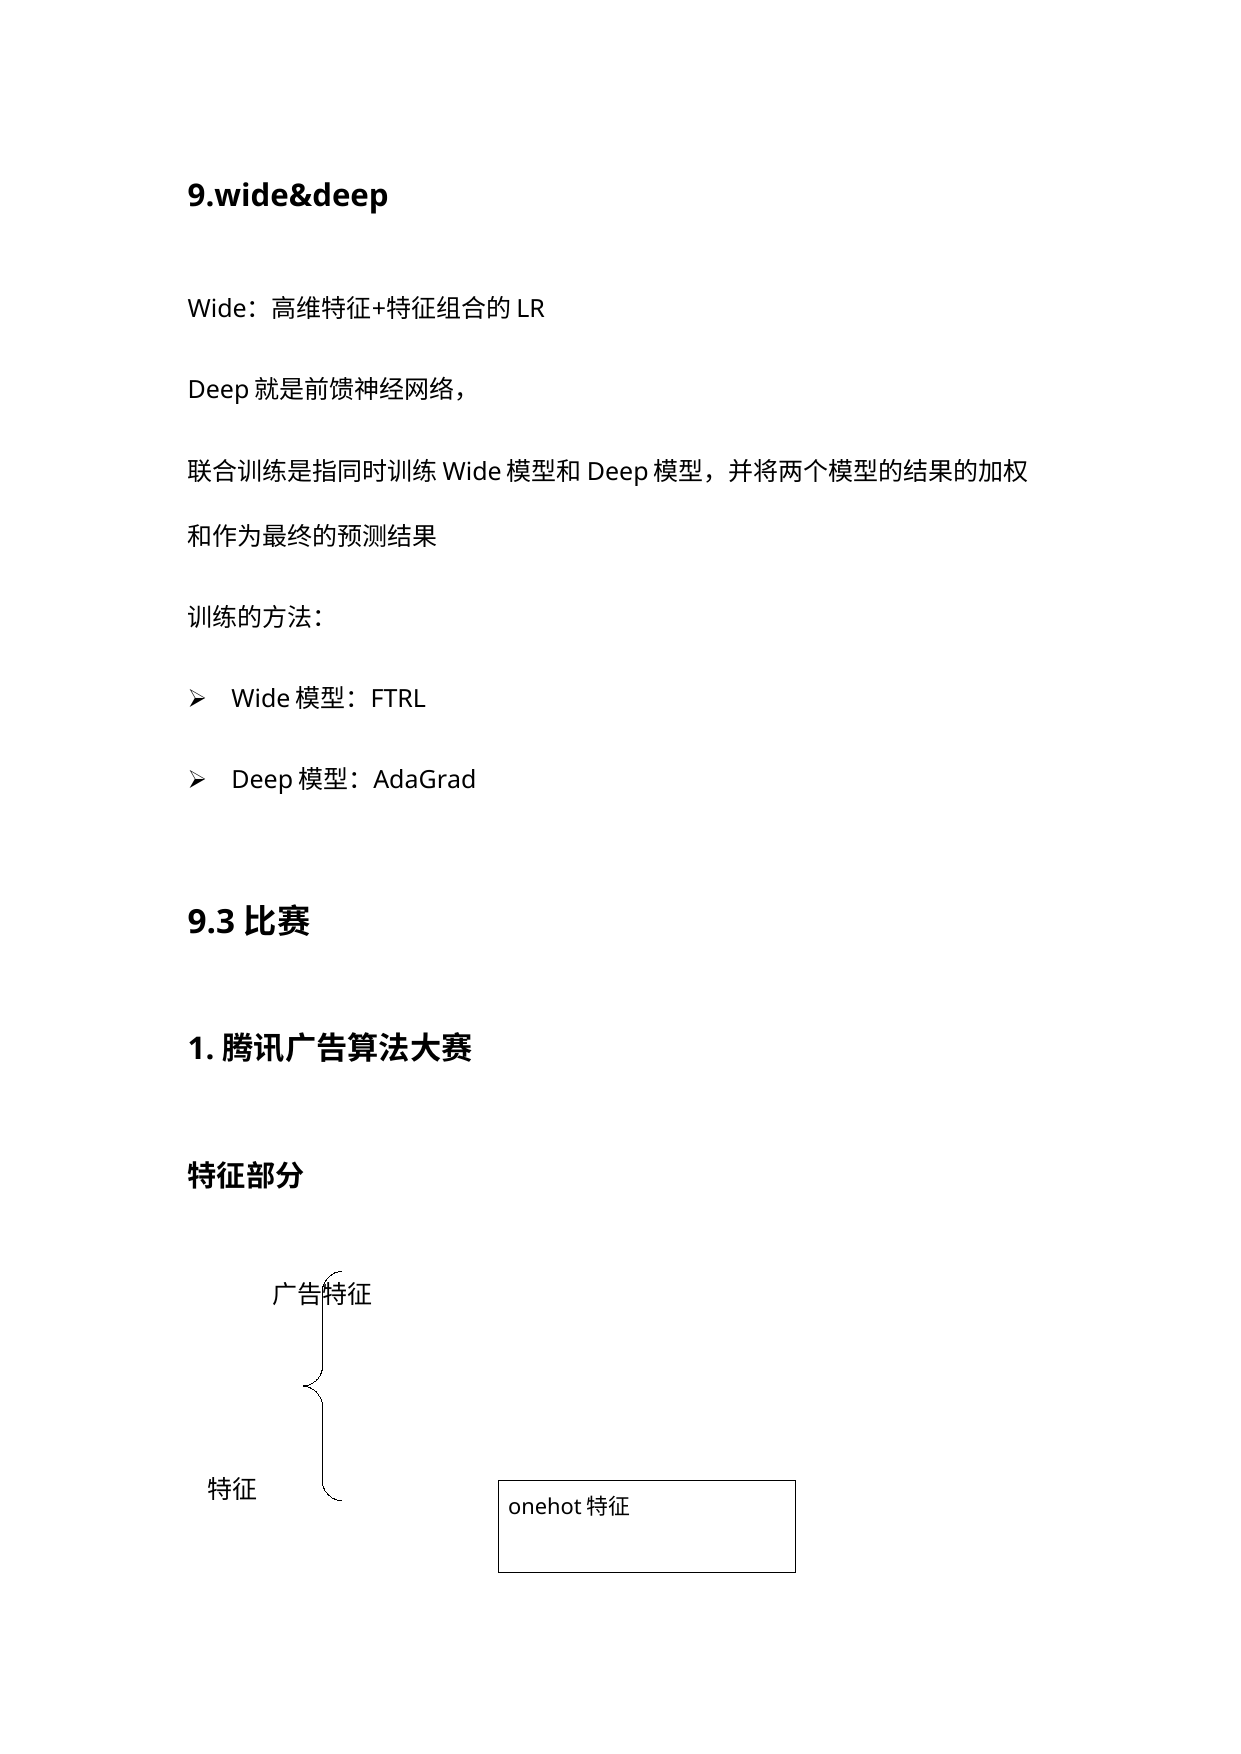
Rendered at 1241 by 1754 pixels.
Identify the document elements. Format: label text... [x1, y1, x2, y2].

text 训练的方法： [187, 583, 1053, 648]
subtitle 9.3 比赛 [187, 886, 1053, 951]
text 联合训练是指同时训练Wide模型和Deep模型，并将两个模型的结果的加权和作为最终的预测结果 [187, 437, 1053, 567]
text 广告特征 [187, 1260, 1053, 1325]
subtitle 1. 腾讯广告算法大赛 [187, 1014, 1053, 1079]
text 特征 [187, 1455, 1053, 1520]
text Wide：高维特征+特征组合的LR [187, 274, 1053, 339]
text Deep就是前馈神经网络， [187, 356, 1053, 421]
subtitle 9.wide&deep [187, 162, 1053, 227]
subtitle 特征部分 [187, 1141, 1053, 1206]
list Deep模型：AdaGrad [187, 746, 1053, 811]
list Wide模型：FTRL [187, 664, 1053, 729]
